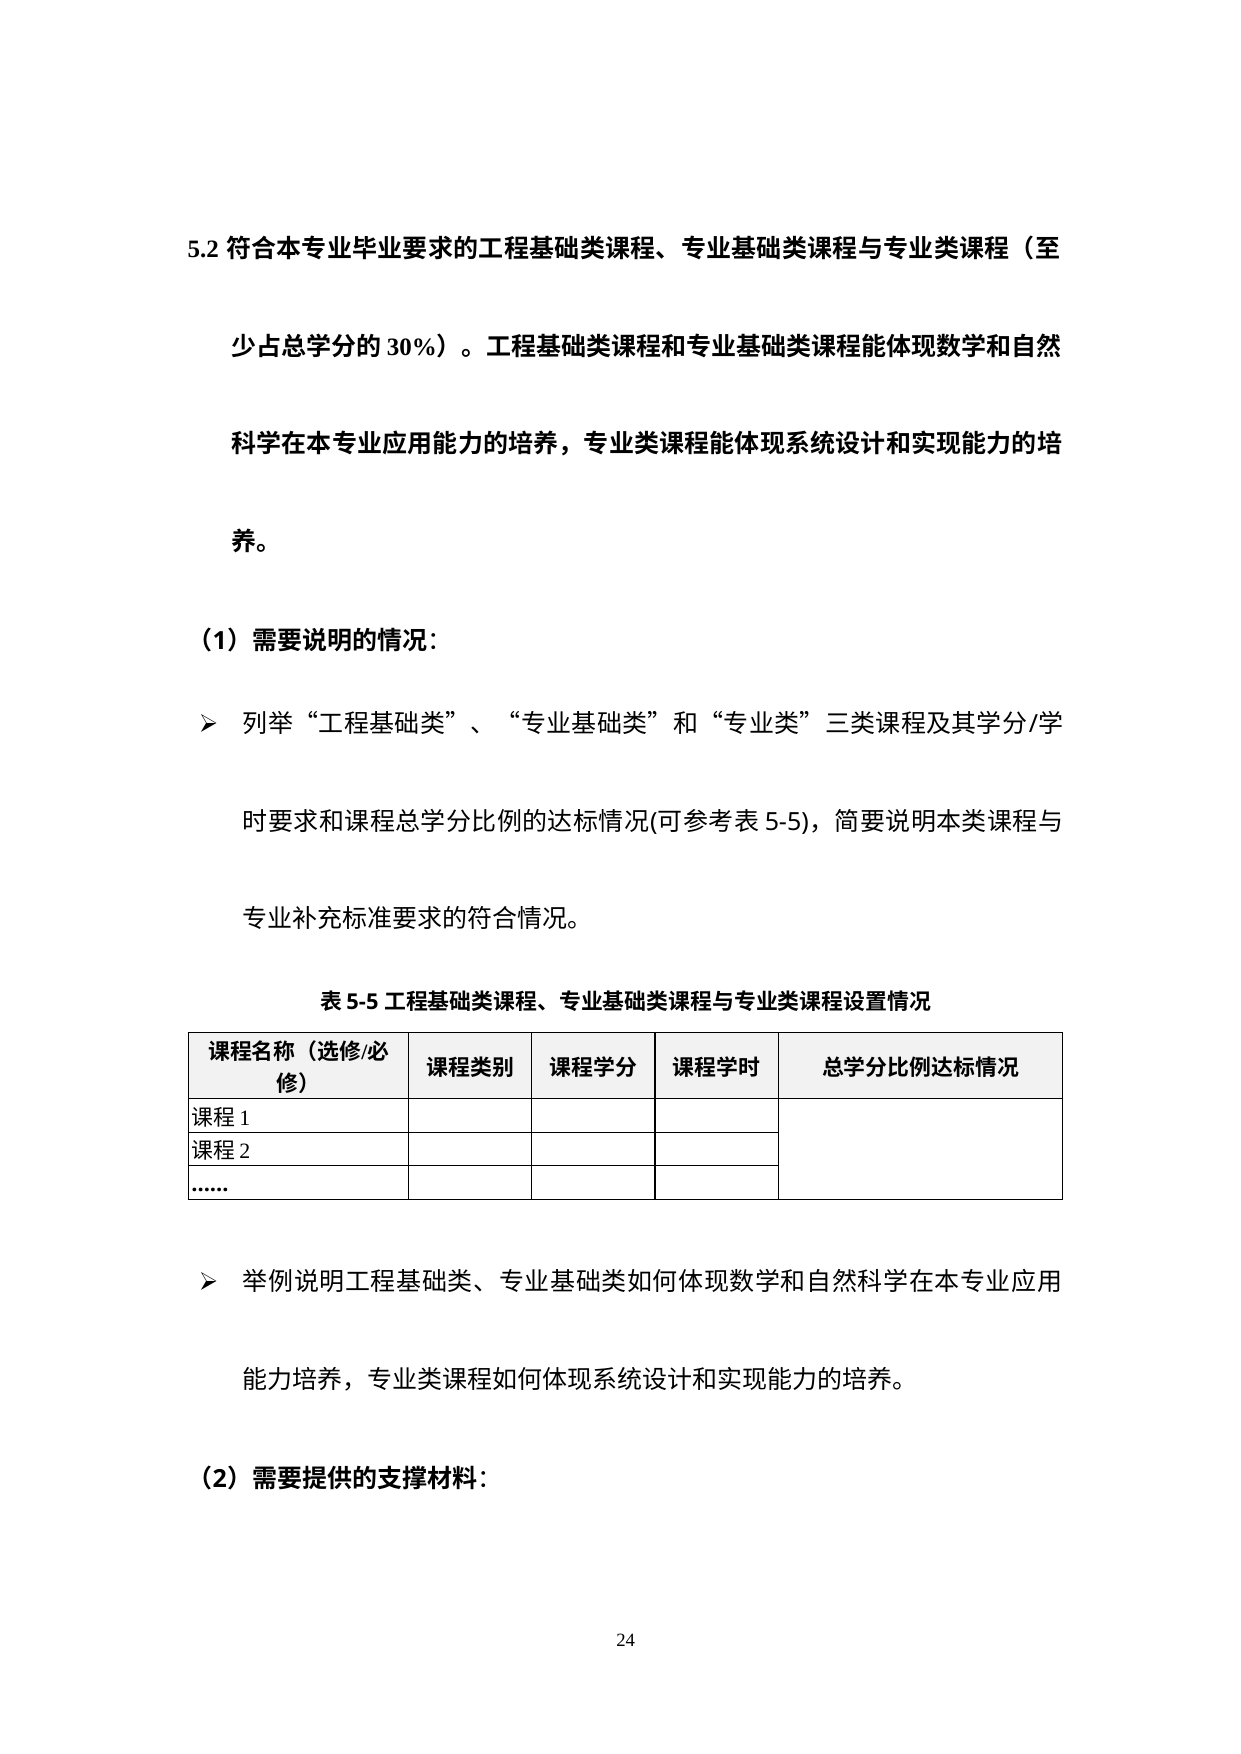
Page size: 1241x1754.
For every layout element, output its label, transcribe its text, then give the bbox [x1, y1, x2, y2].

list 举例说明工程基础类、专业基础类如何体现数学和自然科学在本专业应用能力培养，专业类课程如何体现系统设计和实现能力的培养。 [198, 1247, 1063, 1410]
table_header 课程类别 [409, 1033, 531, 1098]
table_cell [656, 1133, 778, 1165]
table_cell [532, 1099, 654, 1132]
table_cell …… [189, 1166, 408, 1199]
table_cell [779, 1099, 1062, 1199]
table_cell [656, 1166, 778, 1199]
table_cell [409, 1099, 531, 1132]
text 表5-5 工程基础类课程、专业基础类课程与专业类课程设置情况 [187, 983, 1063, 1016]
table_header 课程学时 [656, 1033, 778, 1098]
table_header 总学分比例达标情况 [779, 1033, 1062, 1098]
table_cell [532, 1166, 654, 1199]
table_cell 课程2 [189, 1133, 408, 1165]
text （2）需要提供的支撑材料： [187, 1444, 1063, 1509]
table_cell [532, 1133, 654, 1165]
table_cell 课程1 [189, 1099, 408, 1132]
subtitle 5.2 符合本专业毕业要求的工程基础类课程、专业基础类课程与专业类课程（至少占总学分的30%）。工程基础类课程和专业基础类课程能体现数学和自然科学在本专业应用能力的培养，专业类课程能体现系统设计和实现能力的培养。 [187, 214, 1063, 572]
table_cell [409, 1166, 531, 1199]
table_header 课程名称（选修/必修） [189, 1033, 408, 1098]
table_cell [409, 1133, 531, 1165]
table_header 课程学分 [532, 1033, 654, 1098]
list 列举“工程基础类”、“专业基础类”和“专业类”三类课程及其学分/学时要求和课程总学分比例的达标情况(可参考表5-5)，简要说明本类课程与专业补充标准要求的符合情况。 [198, 689, 1063, 949]
text （1）需要说明的情况： [187, 606, 1063, 671]
table_cell [656, 1099, 778, 1132]
